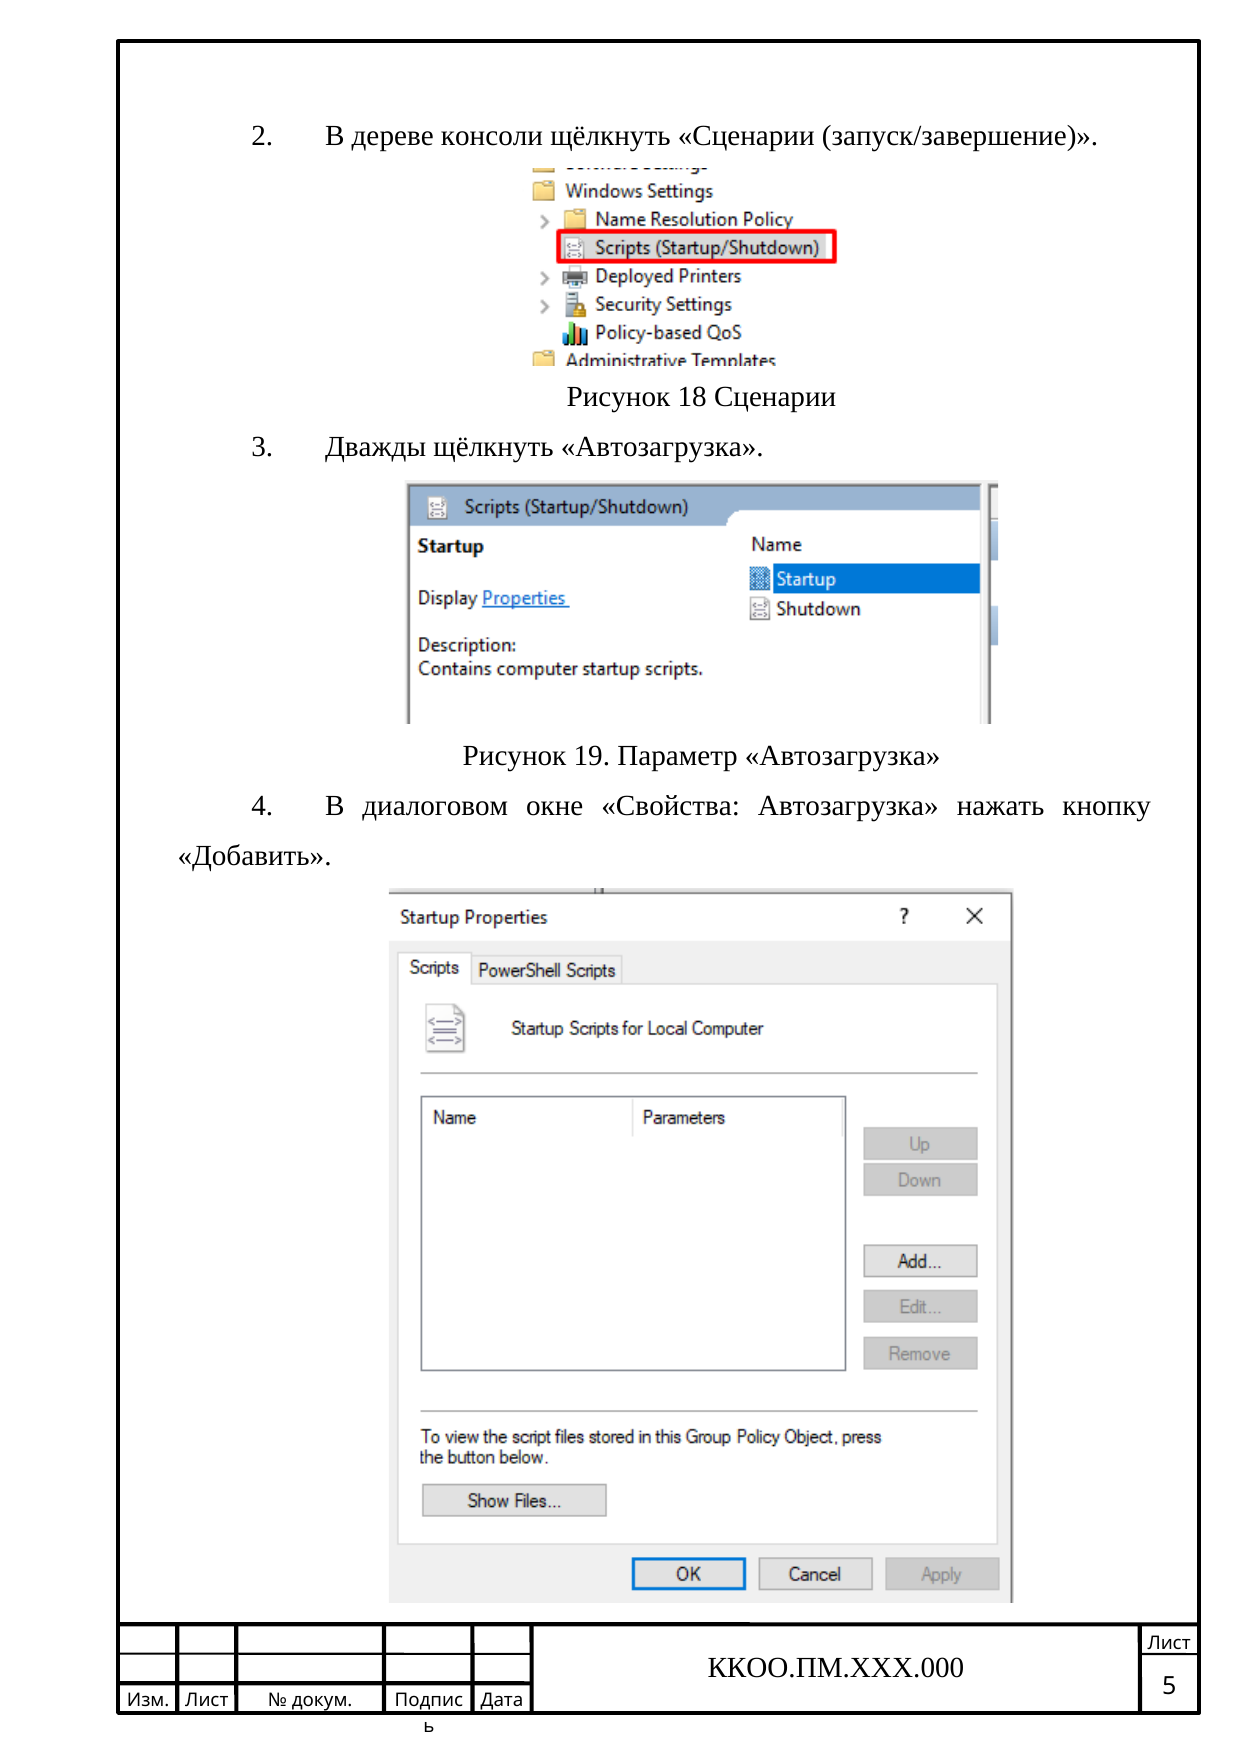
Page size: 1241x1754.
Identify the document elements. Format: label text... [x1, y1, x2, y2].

picture [522, 168, 881, 366]
text 2. В дереве консоли щёлкнуть «Сценарии (запуск/завершение)». [177, 118, 1152, 152]
picture [404, 480, 999, 724]
text Рисунок 18 Сценарии [177, 379, 1152, 413]
text 4. В диалоговом окне «Свойства: Автозагрузка» нажать кнопку «Добавить». [177, 788, 1152, 872]
picture [388, 888, 1014, 1603]
text 3. Дважды щёлкнуть «Автозагрузка». [177, 429, 1152, 463]
text Рисунок 19. Параметр «Автозагрузка» [177, 738, 1152, 771]
